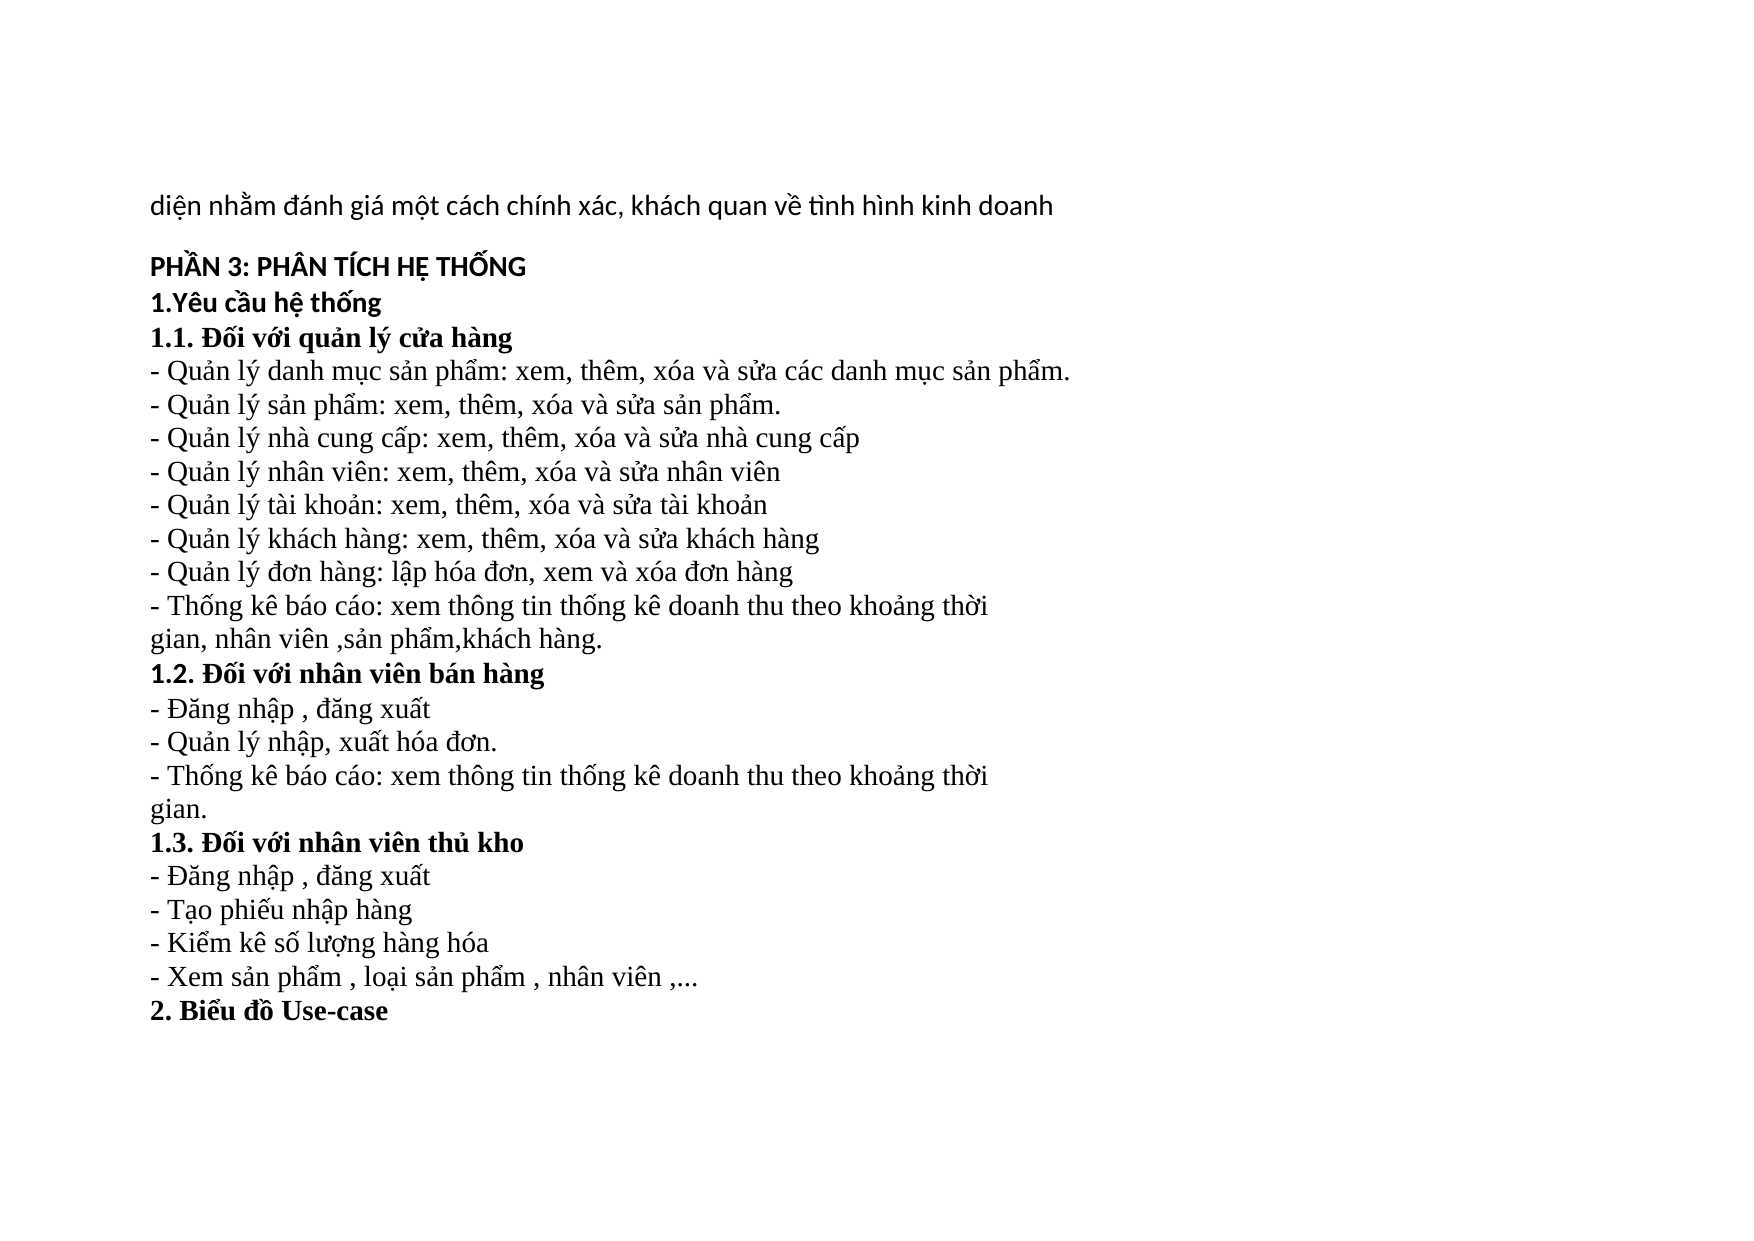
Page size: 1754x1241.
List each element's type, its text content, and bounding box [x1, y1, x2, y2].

text - Thống kê báo cáo: xem thông tin thống kê doanh thu theo khoảng thời [150, 758, 1604, 791]
text - Thống kê báo cáo: xem thông tin thống kê doanh thu theo khoảng thời [150, 588, 1604, 622]
list 1.1. Đối với quản lý cửa hàng [150, 320, 1604, 353]
text - Kiểm kê số lượng hàng hóa [150, 926, 1604, 959]
text - Quản lý đơn hàng: lập hóa đơn, xem và xóa đơn hàng [150, 554, 1604, 588]
text - Quản lý nhân viên: xem, thêm, xóa và sửa nhân viên [150, 454, 1604, 487]
list PHẦN 3: PHÂN TÍCH HỆ THỐNG [150, 248, 1604, 284]
text - Quản lý nhà cung cấp: xem, thêm, xóa và sửa nhà cung cấp [150, 420, 1604, 454]
text 1.3. Đối với nhân viên thủ kho [150, 825, 1604, 858]
text - Đăng nhập , đăng xuất [150, 691, 1604, 724]
text gian. [150, 791, 1604, 825]
text - Tạo phiếu nhập hàng [150, 892, 1604, 926]
text - Quản lý nhập, xuất hóa đơn. [150, 724, 1604, 758]
text - Quản lý sản phẩm: xem, thêm, xóa và sửa sản phẩm. [150, 387, 1604, 420]
text diện nhằm đánh giá một cách chính xác, khách quan về tình hình kinh doanh [150, 187, 1604, 223]
text gian, nhân viên ,sản phẩm,khách hàng. [150, 622, 1604, 655]
text - Quản lý tài khoản: xem, thêm, xóa và sửa tài khoản [150, 487, 1604, 521]
text - Xem sản phẩm , loại sản phẩm , nhân viên ,... [150, 959, 1604, 993]
text 2. Biểu đồ Use-case [150, 993, 1604, 1026]
text 1.2. Đối với nhân viên bán hàng [150, 655, 1604, 691]
text - Đăng nhập , đăng xuất [150, 858, 1604, 892]
text - Quản lý danh mục sản phẩm: xem, thêm, xóa và sửa các danh mục sản phẩm. [150, 353, 1604, 387]
list 1.Yêu cầu hệ thống [150, 284, 1604, 320]
text - Quản lý khách hàng: xem, thêm, xóa và sửa khách hàng [150, 521, 1604, 554]
